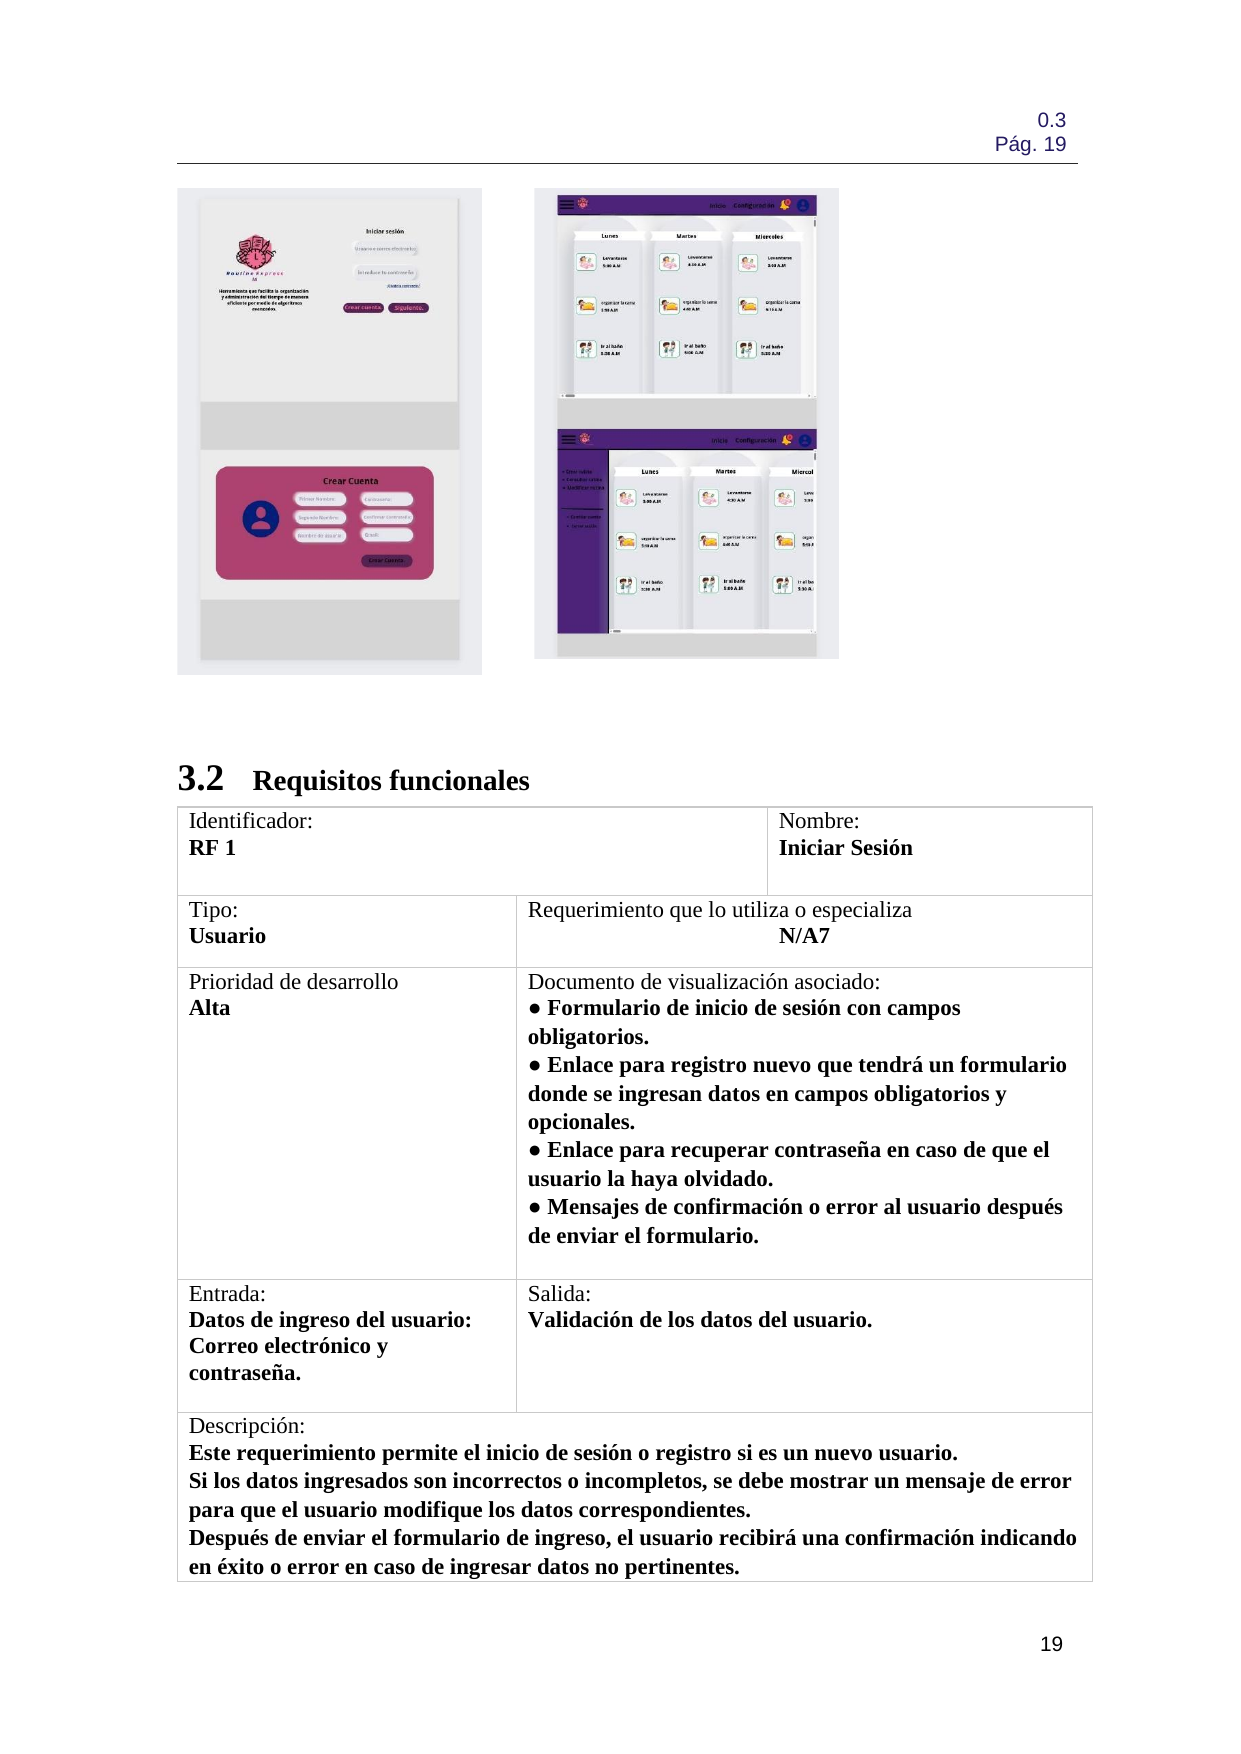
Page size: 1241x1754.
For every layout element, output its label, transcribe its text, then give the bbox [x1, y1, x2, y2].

table_cell Documento de visualización asociado: ● Formulario de inicio de sesión con campos obligatorios. ● Enlace para registro nuevo que tendrá un formulario donde se ingresan datos en campos obligatorios y opcionales. ● Enlace para recuperar contraseña en caso de que el usuario la haya olvidado. ● Mensajes de confirmación o error al usuario después de enviar el formulario. [517, 968, 1092, 1279]
list Requisitos funcionales [177, 755, 1063, 798]
table_header Nombre: Iniciar Sesión [768, 808, 1092, 895]
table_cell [178, 1413, 1092, 1581]
table_header Identificador: RF 1 [178, 808, 767, 895]
table_cell Salida: Validación de los datos del usuario. [517, 1280, 1092, 1412]
table_cell Tipo: Usuario [178, 896, 516, 967]
picture [534, 188, 839, 659]
table_cell Prioridad de desarrollo Alta [178, 968, 516, 1279]
picture [177, 188, 482, 675]
table_cell Entrada: Datos de ingreso del usuario: Correo electrónico y contraseña. [178, 1280, 516, 1412]
table_cell Requerimiento que lo utiliza o especializa N/A7 [517, 896, 1092, 967]
